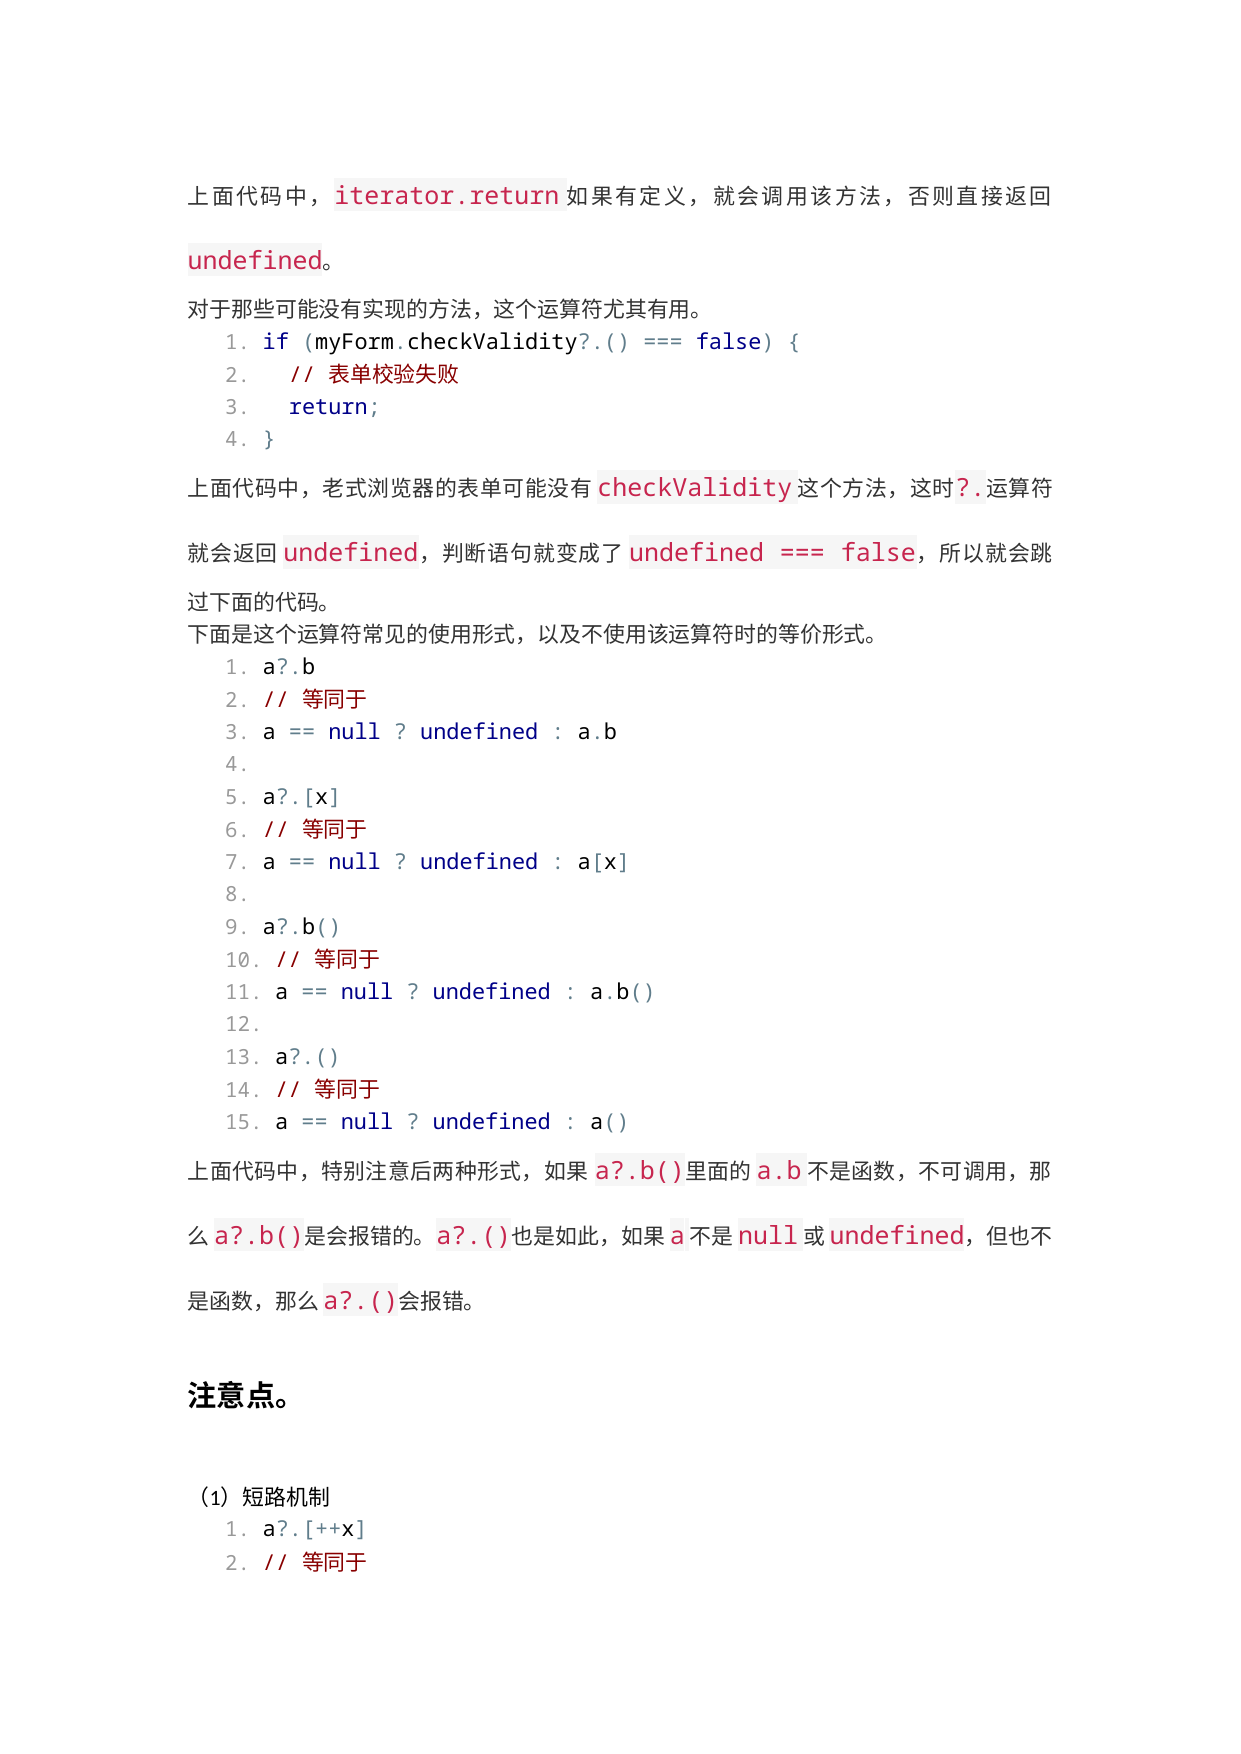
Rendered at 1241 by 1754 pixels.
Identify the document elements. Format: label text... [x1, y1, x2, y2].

list a == null ? undefined : a() [225, 1104, 1053, 1137]
list a == null ? undefined : a[x] [225, 844, 1053, 877]
text 上面代码中，iterator.return如果有定义，就会调用该方法，否则直接返回undefined。 [187, 162, 1053, 292]
list // 等同于 [225, 942, 1053, 974]
list if (myForm.checkValidity?.() === false) { [225, 324, 1053, 357]
list a == null ? undefined : a.b() [225, 974, 1053, 1007]
text 上面代码中，老式浏览器的表单可能没有checkValidity这个方法，这时?.运算符就会返回undefined，判断语句就变成了undefined === false，所以就会跳过下面的代码。 [187, 454, 1053, 617]
list a?.[++x] [225, 1512, 1053, 1544]
list a?.b() [225, 909, 1053, 942]
list a?.b [225, 649, 1053, 682]
list // 表单校验失败 [225, 357, 1053, 389]
list a == null ? undefined : a.b [225, 714, 1053, 747]
text 上面代码中，特别注意后两种形式，如果a?.b()里面的a.b不是函数，不可调用，那么a?.b()是会报错的。a?.()也是如此，如果a不是null或undefined，但也不是函数，那么a?.()会报错。 [187, 1137, 1053, 1332]
list return; [225, 389, 1053, 422]
text （1）短路机制 [187, 1479, 1053, 1512]
list // 等同于 [225, 682, 1053, 714]
list a?.() [225, 1039, 1053, 1072]
list a?.[x] [225, 779, 1053, 812]
text 下面是这个运算符常见的使用形式，以及不使用该运算符时的等价形式。 [187, 617, 1053, 649]
list // 等同于 [225, 1072, 1053, 1104]
subtitle 注意点。 [187, 1361, 1053, 1426]
list // 等同于 [225, 1544, 1053, 1577]
text 对于那些可能没有实现的方法，这个运算符尤其有用。 [187, 292, 1053, 324]
list // 等同于 [225, 812, 1053, 844]
list } [225, 422, 1053, 454]
